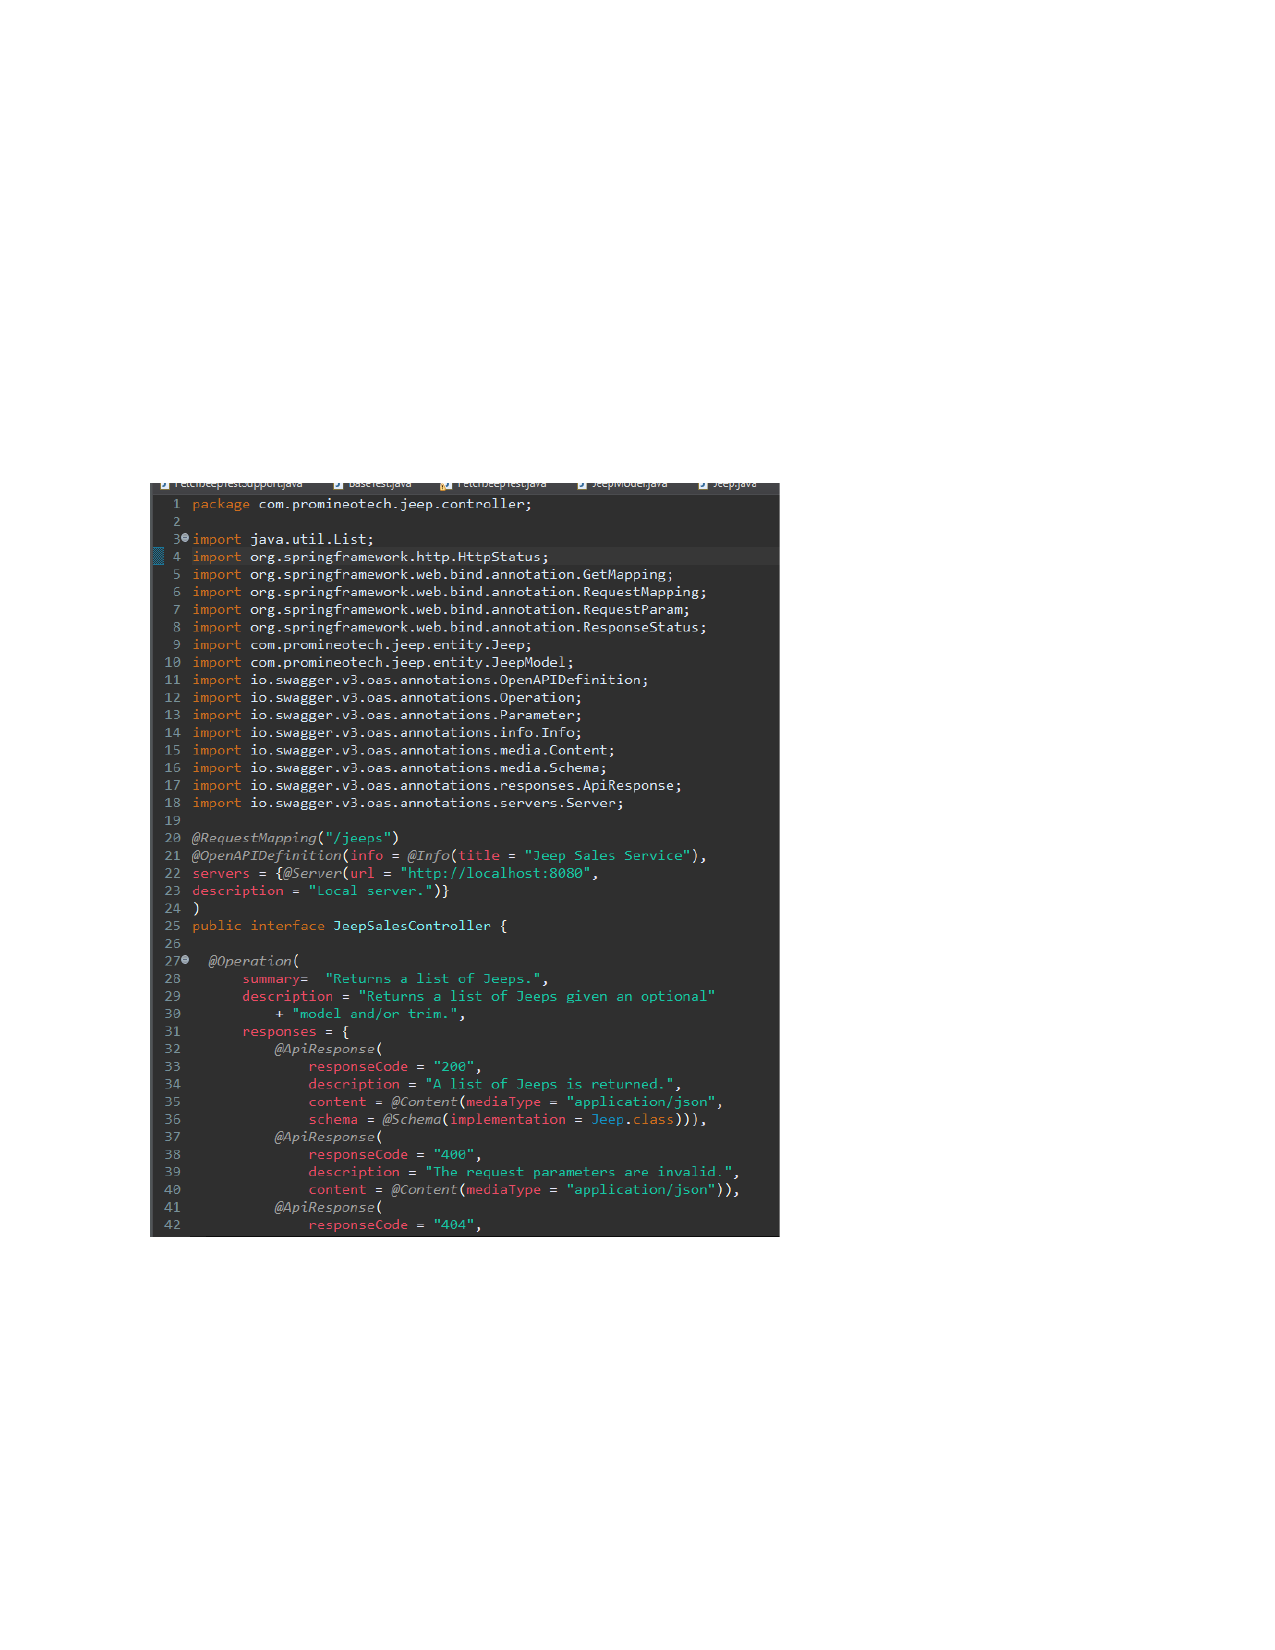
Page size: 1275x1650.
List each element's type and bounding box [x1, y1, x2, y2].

picture [150, 483, 780, 1237]
